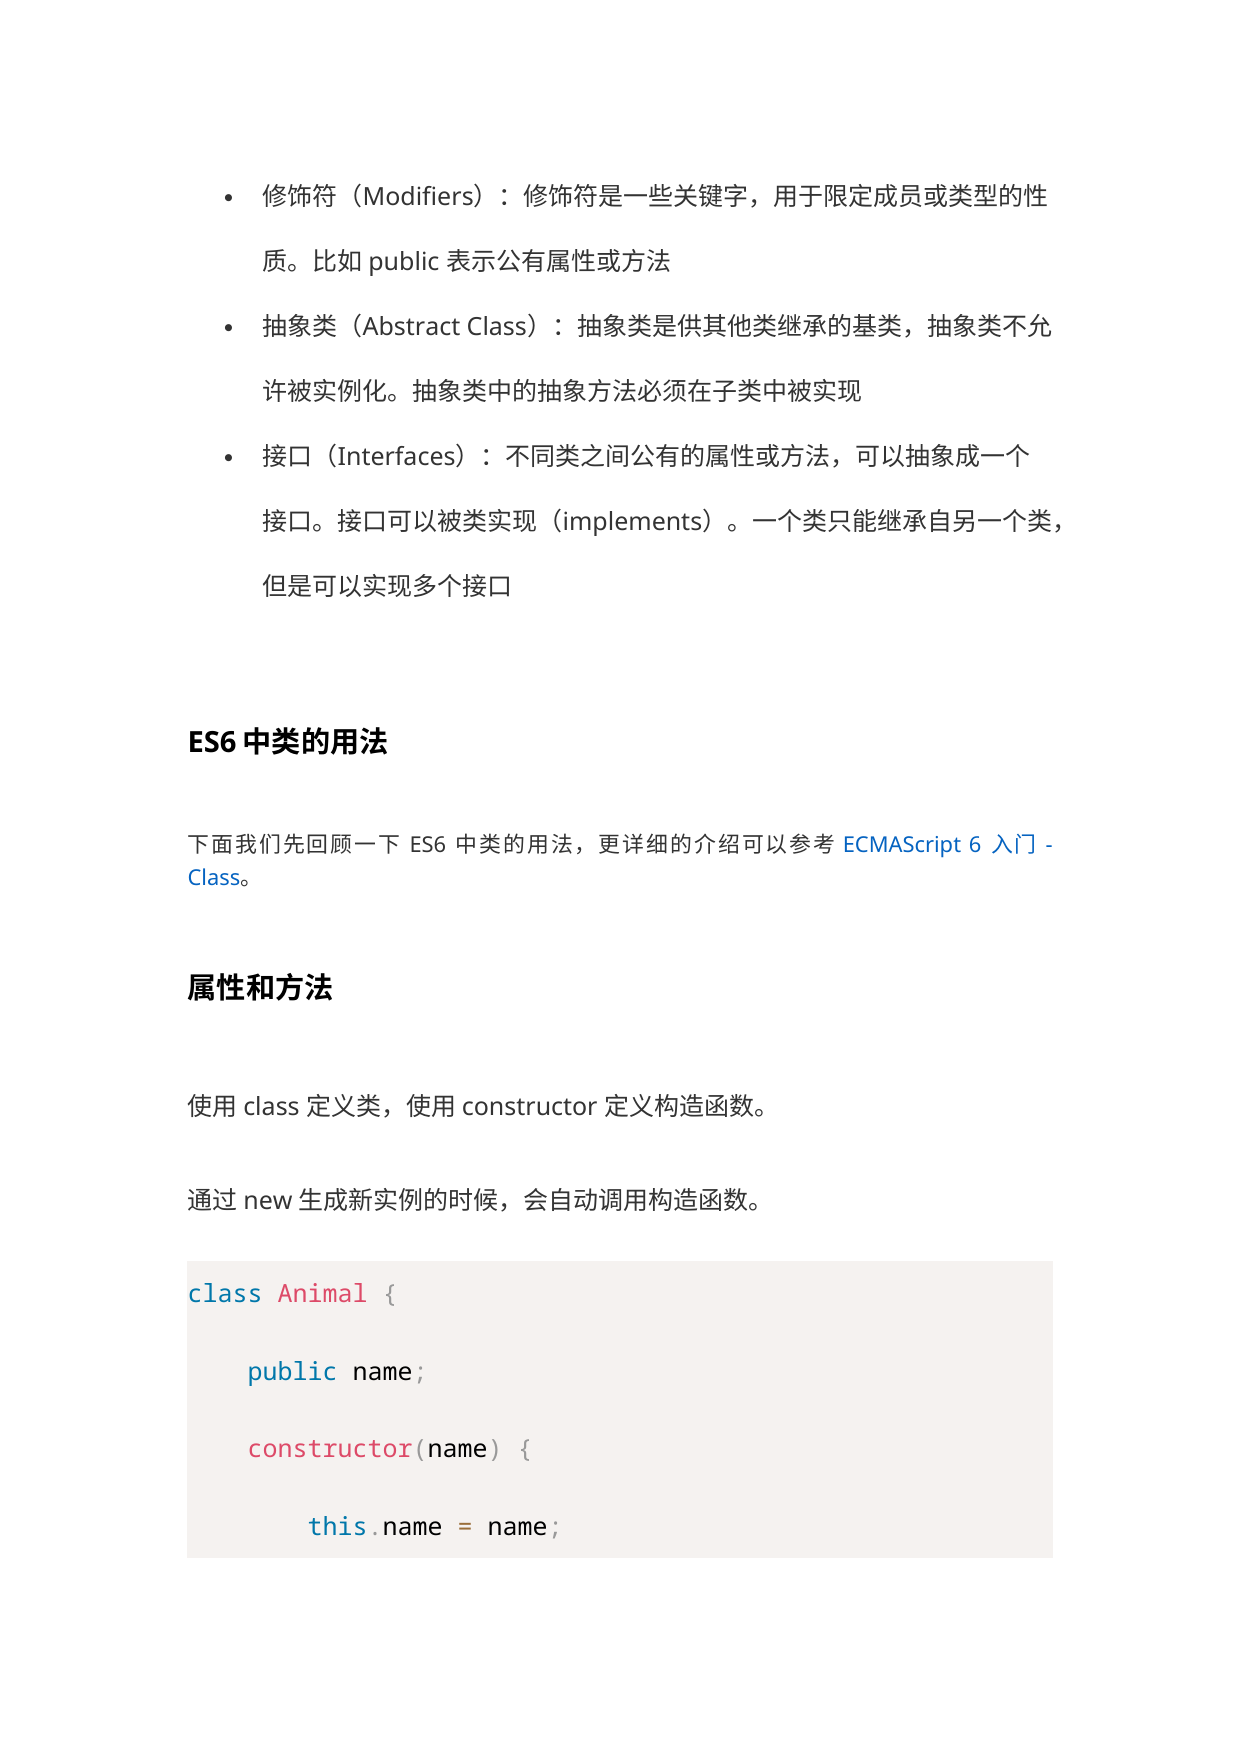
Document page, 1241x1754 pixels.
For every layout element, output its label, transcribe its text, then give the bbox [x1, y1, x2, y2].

text 下面我们先回顾一下 ES6 中类的用法，更详细的介绍可以参考 ECMAScript 6 入门 - Class。 [187, 827, 1053, 892]
text class Animal { [187, 1261, 1053, 1326]
subtitle ES6中类的用法 [187, 708, 1053, 773]
list 抽象类（Abstract Class）：抽象类是供其他类继承的基类，抽象类不允许被实例化。抽象类中的抽象方法必须在子类中被实现 [225, 292, 1053, 422]
text this.name = name; [187, 1493, 1053, 1558]
list 接口（Interfaces）：不同类之间公有的属性或方法，可以抽象成一个接口。接口可以被类实现（implements）。一个类只能继承自另一个类，但是可以实现多个接口 [225, 422, 1053, 617]
text 使用 class 定义类，使用 constructor 定义构造函数。 [187, 1072, 1053, 1137]
subtitle 属性和方法 [187, 953, 1053, 1018]
text constructor(name) { [187, 1416, 1053, 1481]
list 修饰符（Modifiers）：修饰符是一些关键字，用于限定成员或类型的性质。比如 public 表示公有属性或方法 [225, 162, 1053, 292]
text 通过 new 生成新实例的时候，会自动调用构造函数。 [187, 1166, 1053, 1231]
text public name; [187, 1338, 1053, 1403]
